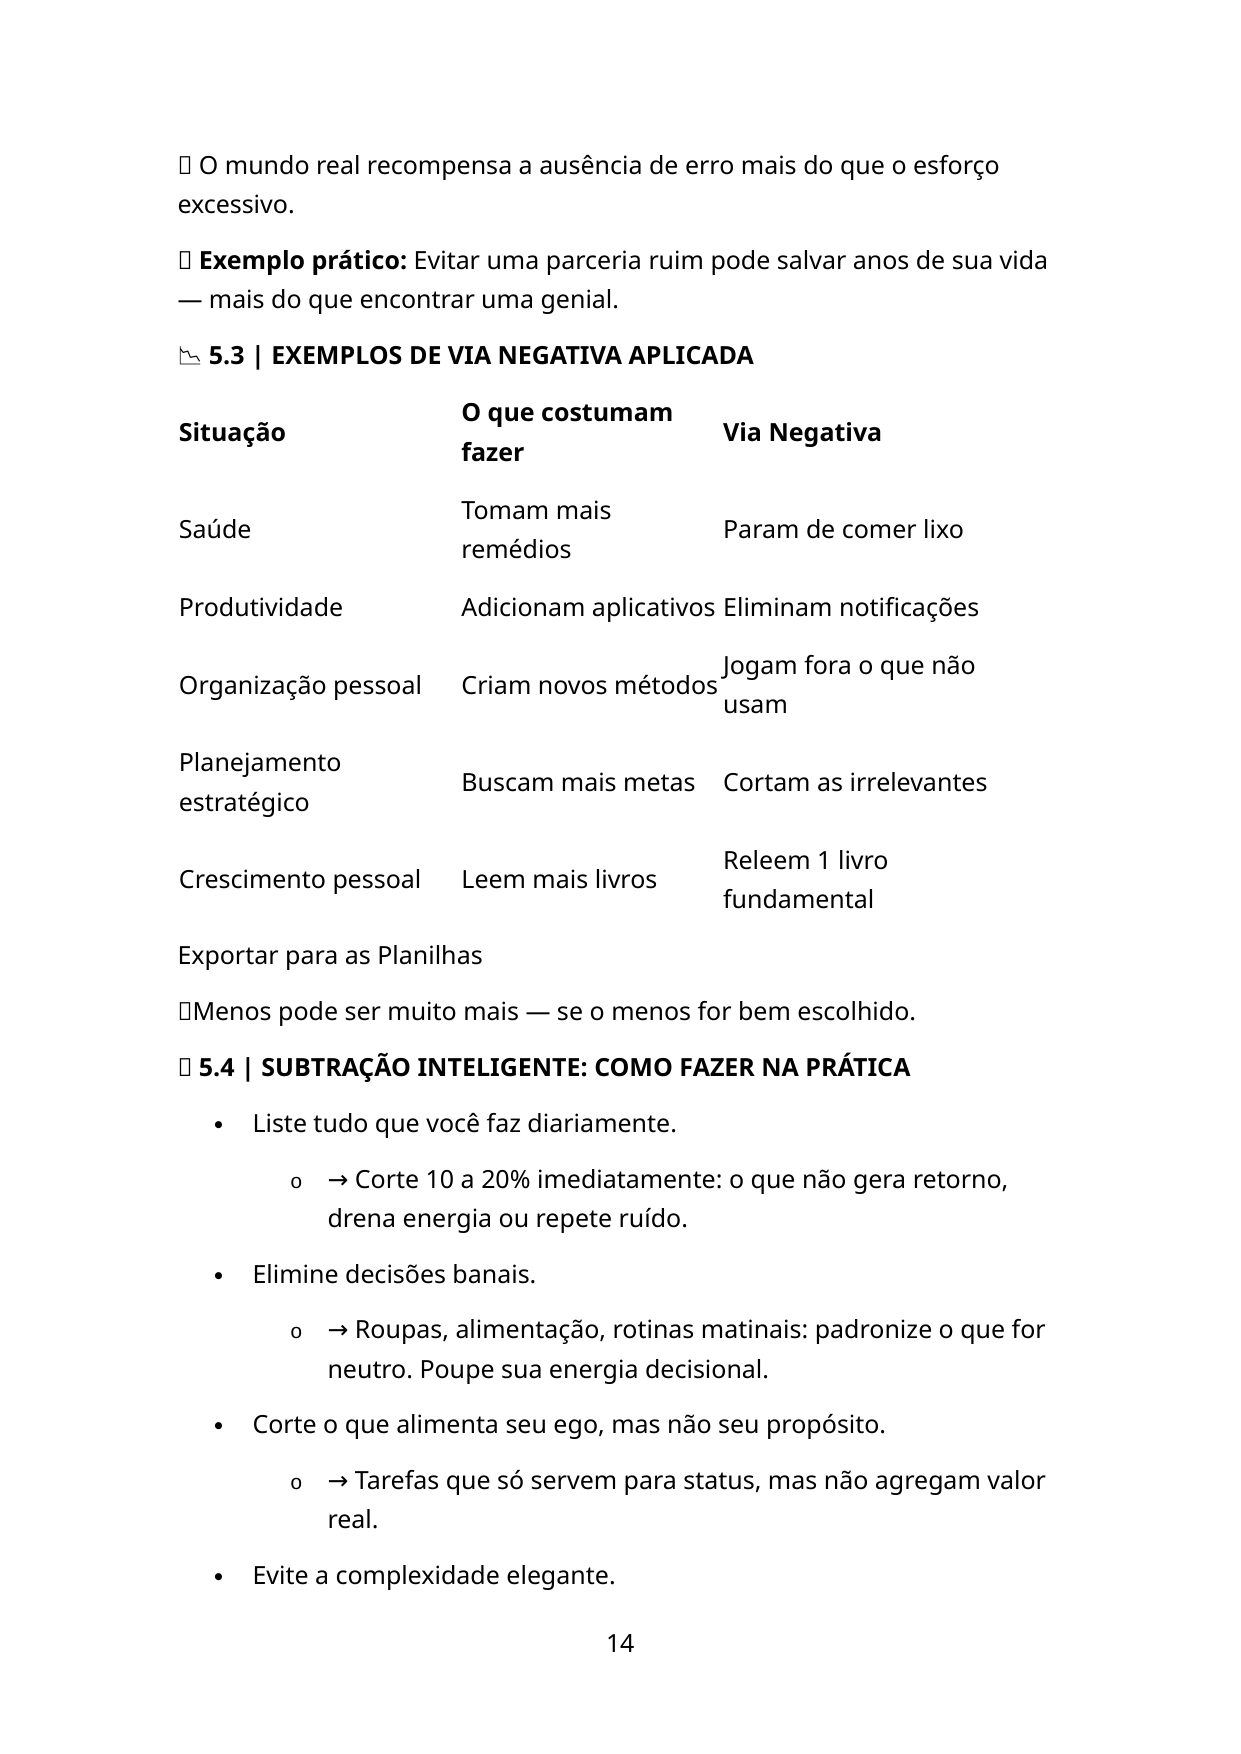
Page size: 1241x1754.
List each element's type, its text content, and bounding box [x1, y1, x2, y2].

text 🔥 5.4 | SUBTRAÇÃO INTELIGENTE: COMO FAZER NA PRÁTICA [177, 1050, 1063, 1084]
table_cell Organização pessoal [177, 646, 460, 743]
table_header Via Negativa [721, 394, 1024, 491]
list → Corte 10 a 20% imediatamente: o que não gera retorno, drena energia ou repete ruído. [290, 1161, 1063, 1234]
text 🎯Menos pode ser muito mais — se o menos for bem escolhido. [177, 994, 1063, 1028]
list Elimine decisões banais. [215, 1256, 1063, 1290]
table_header Situação [177, 394, 460, 491]
table_cell Cortam as irrelevantes [721, 744, 1024, 841]
table_cell Leem mais livros [460, 841, 721, 938]
table_header O que costumam fazer [460, 394, 721, 491]
table_cell Eliminam notificações [721, 588, 1024, 646]
table_cell Releem 1 livro fundamental [721, 841, 1024, 938]
list Evite a complexidade elegante. [215, 1558, 1063, 1592]
text Exportar para as Planilhas [177, 938, 1063, 972]
table_cell Param de comer lixo [721, 491, 1024, 588]
list Corte o que alimenta seu ego, mas não seu propósito. [215, 1407, 1063, 1441]
table_cell Planejamento estratégico [177, 744, 460, 841]
list → Tarefas que só servem para status, mas não agregam valor real. [290, 1463, 1063, 1536]
table_cell Adicionam aplicativos [460, 588, 721, 646]
text 📉 5.3 | EXEMPLOS DE VIA NEGATIVA APLICADA [177, 338, 1063, 372]
table_cell Produtividade [177, 588, 460, 646]
text 🧠 Exemplo prático: Evitar uma parceria ruim pode salvar anos de sua vida — mais do que encontrar uma genial. [177, 243, 1063, 316]
table_cell Criam novos métodos [460, 646, 721, 743]
table_cell Tomam mais remédios [460, 491, 721, 588]
table_cell Crescimento pessoal [177, 841, 460, 938]
list Liste tudo que você faz diariamente. [215, 1106, 1063, 1139]
table_cell Jogam fora o que não usam [721, 646, 1024, 743]
text 📌 O mundo real recompensa a ausência de erro mais do que o esforço excessivo. [177, 148, 1063, 221]
list → Roupas, alimentação, rotinas matinais: padronize o que for neutro. Poupe sua energia decisional. [290, 1312, 1063, 1385]
table_cell Buscam mais metas [460, 744, 721, 841]
table_cell Saúde [177, 491, 460, 588]
